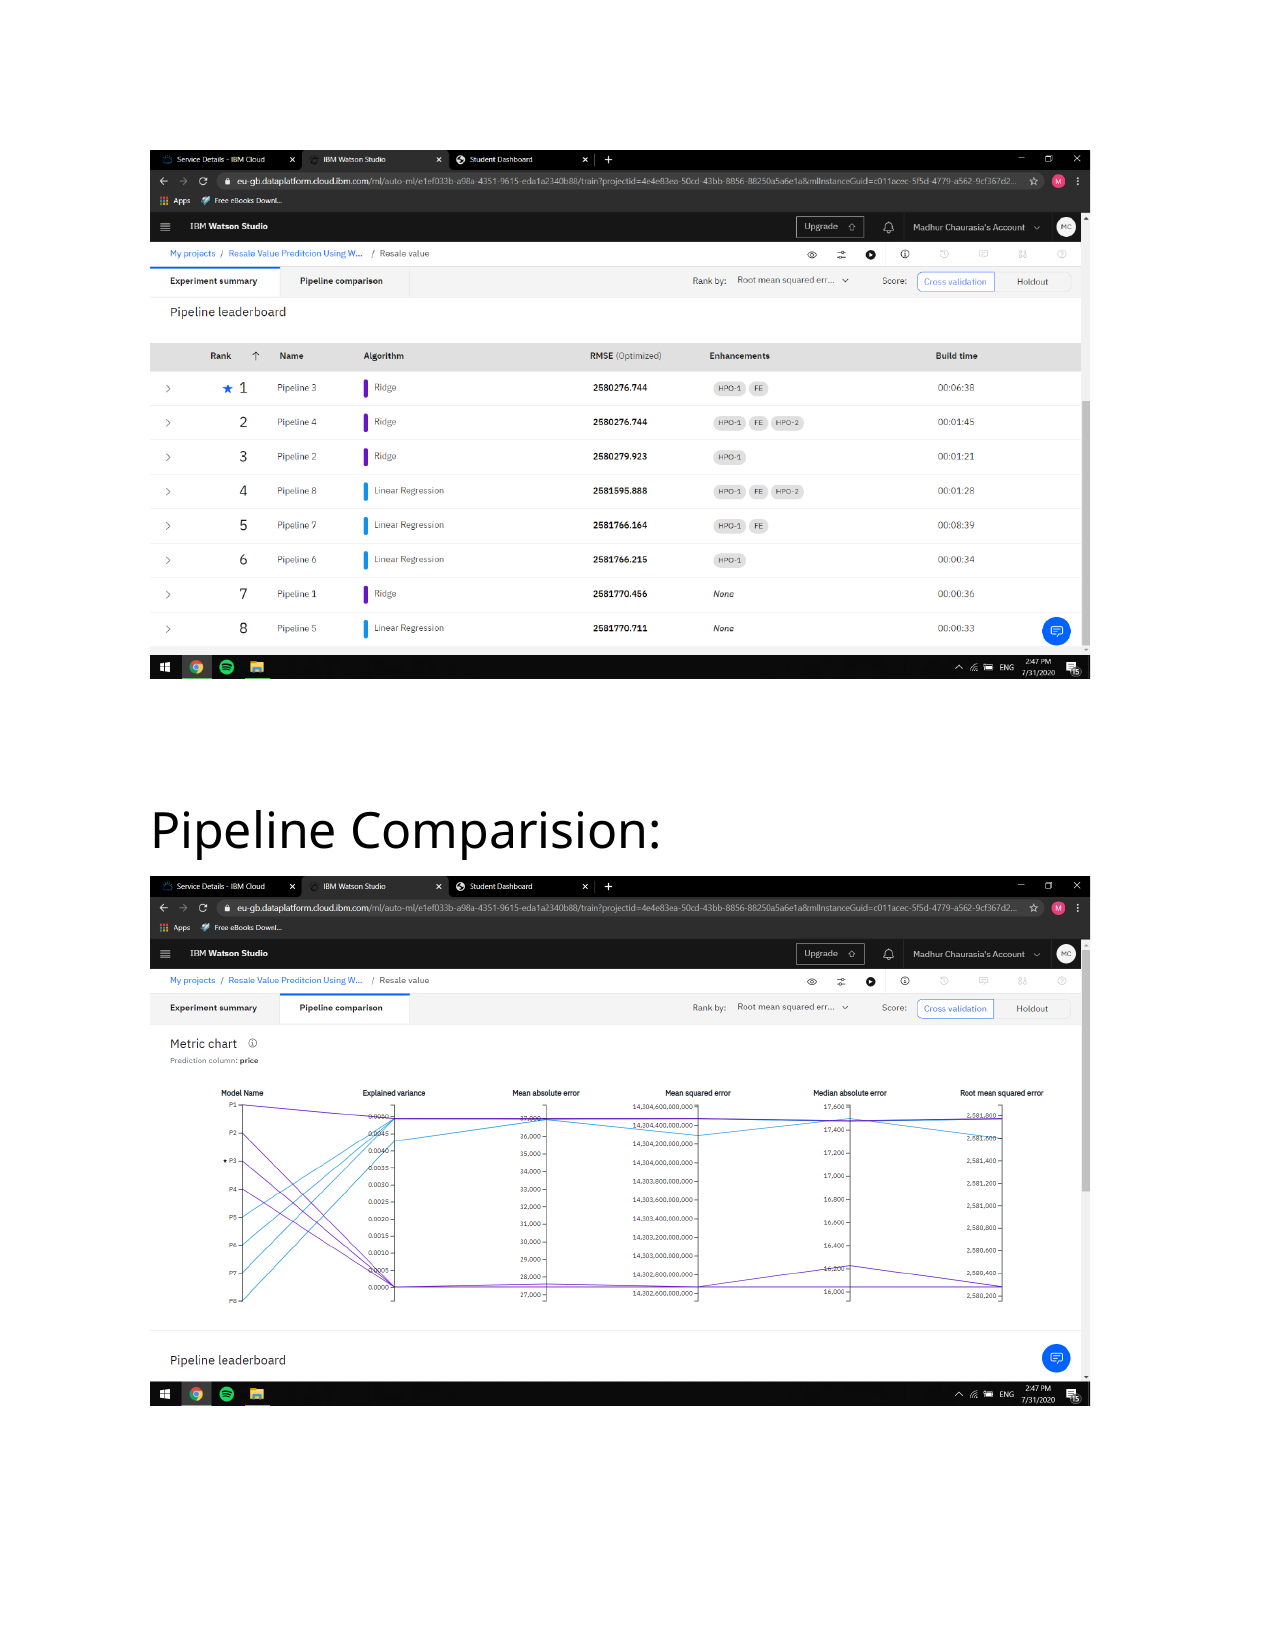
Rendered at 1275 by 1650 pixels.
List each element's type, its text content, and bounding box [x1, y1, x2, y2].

picture [150, 876, 1091, 1406]
picture [150, 150, 1091, 679]
text Pipeline Comparision: [150, 794, 1125, 863]
